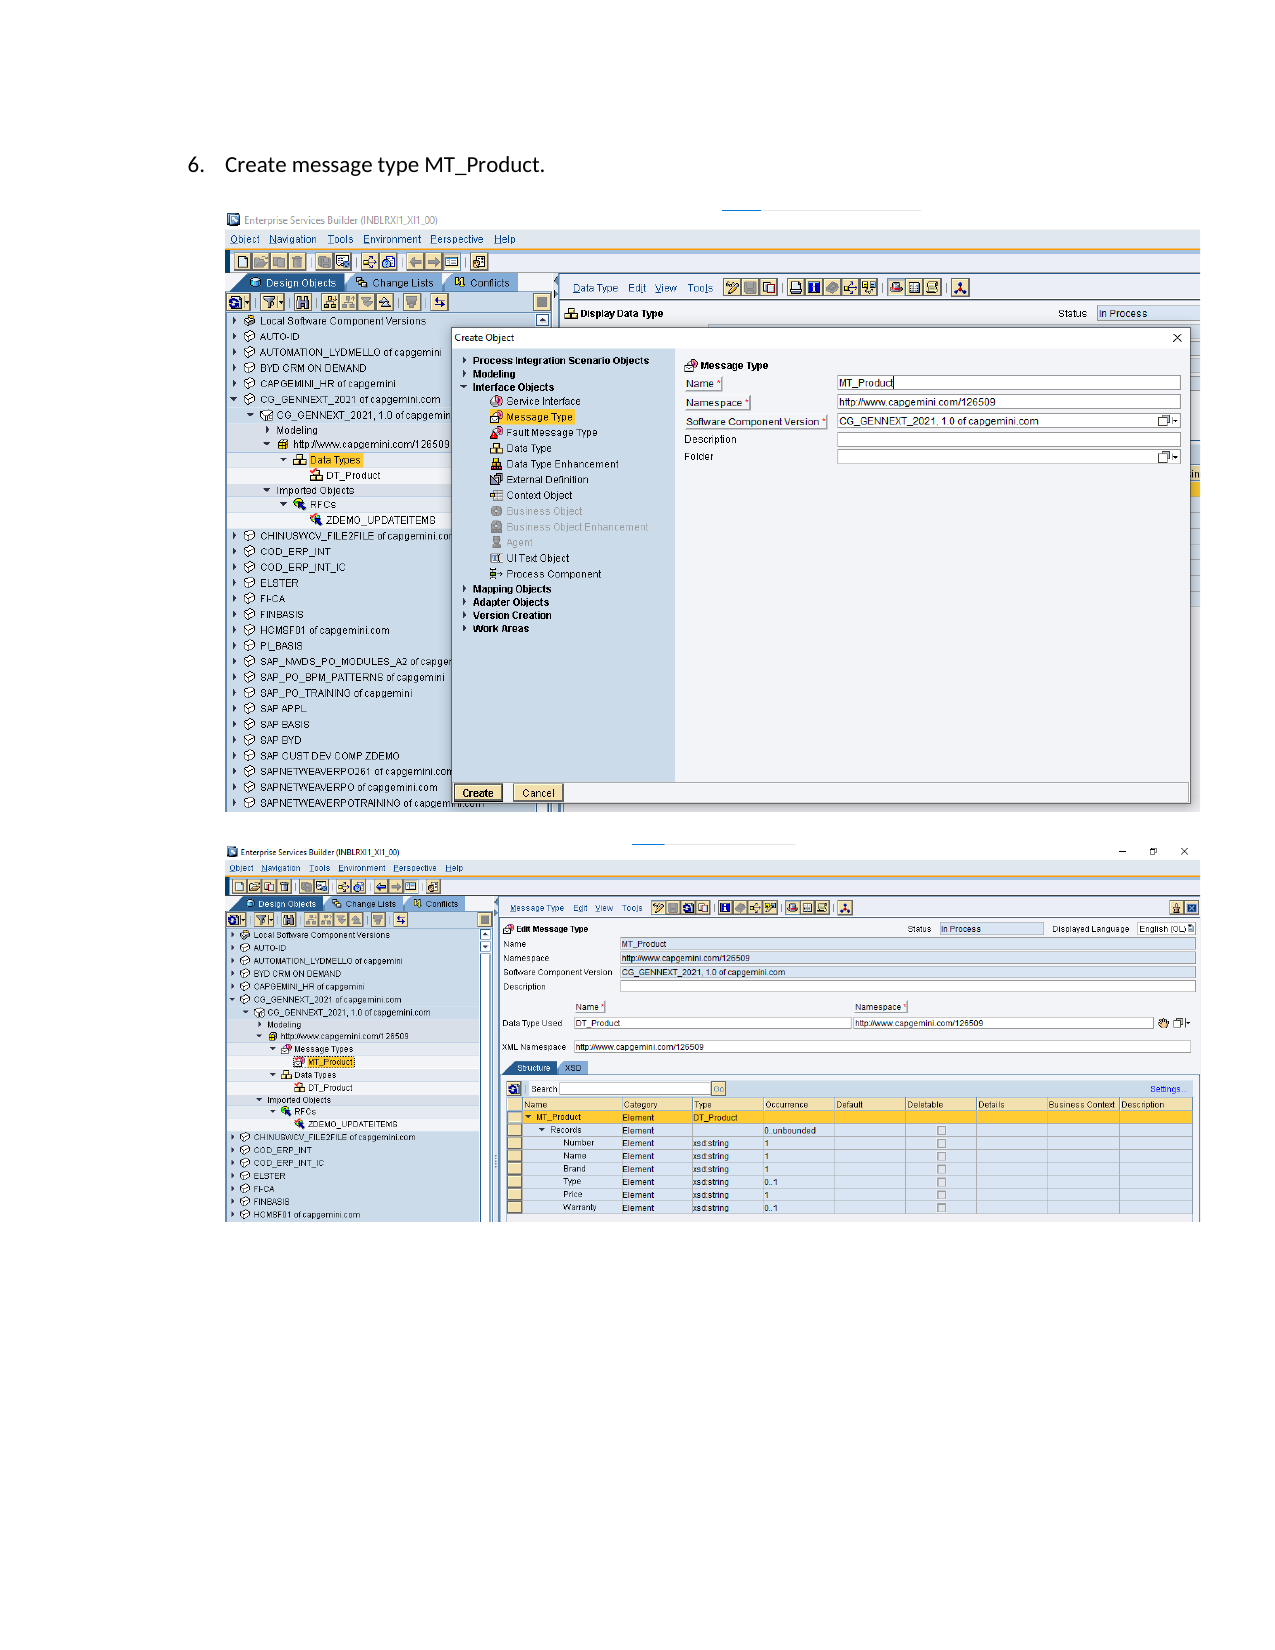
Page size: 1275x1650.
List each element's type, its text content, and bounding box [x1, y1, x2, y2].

picture [225, 210, 1200, 812]
picture [225, 844, 1200, 1222]
list Create message type MT_Product. [187, 150, 1125, 178]
